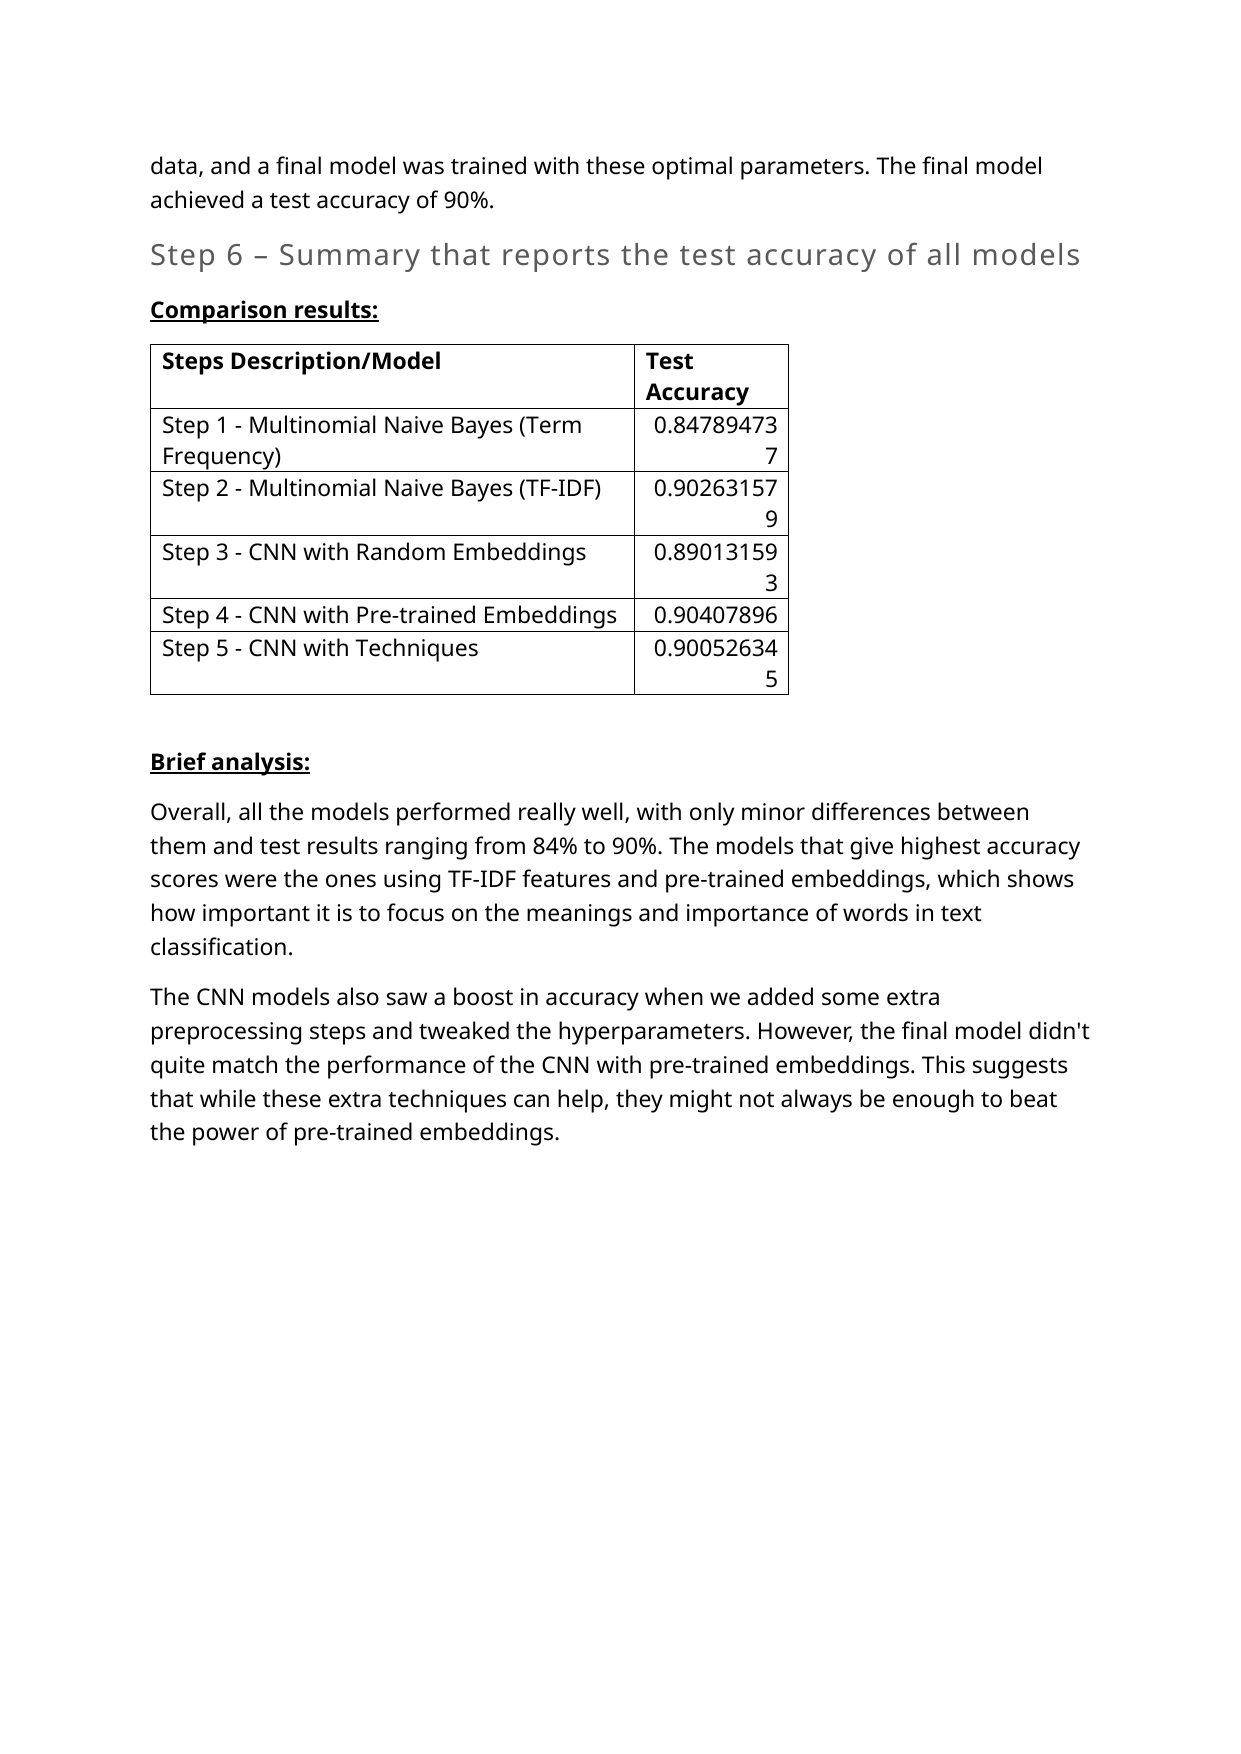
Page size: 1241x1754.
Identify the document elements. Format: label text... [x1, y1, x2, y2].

text Overall, all the models performed really well, with only minor differences between them and test results ranging from 84% to 90%. The models that give highest accuracy scores were the ones using TF-IDF features and pre-trained embeddings, which shows how important it is to focus on the meanings and importance of words in text classification. [150, 796, 1090, 962]
table_header Steps Description/Model [151, 345, 634, 408]
text Brief analysis: [150, 746, 1090, 777]
table_cell Step 2 - Multinomial Naive Bayes (TF-IDF) [151, 472, 634, 535]
text Comparison results: [150, 294, 1090, 325]
table_cell 0.90407896 [635, 599, 788, 631]
table_cell Step 3 - CNN with Random Embeddings [151, 536, 634, 598]
table_cell 0.890131593 [635, 536, 788, 598]
table_cell 0.902631579 [635, 472, 788, 535]
table_cell Step 5 - CNN with Techniques [151, 632, 634, 694]
text Step 6 – Summary that reports the test accuracy of all models [150, 234, 1090, 274]
table_cell Step 1 - Multinomial Naive Bayes (Term Frequency) [151, 409, 634, 471]
text The CNN models also saw a boost in accuracy when we added some extra preprocessing steps and tweaked the hyperparameters. However, the final model didn't quite match the performance of the CNN with pre-trained embeddings. This suggests that while these extra techniques can help, they might not always be enough to beat the power of pre-trained embeddings. [150, 981, 1090, 1148]
table_cell 0.847894737 [635, 409, 788, 471]
table_cell Step 4 - CNN with Pre-trained Embeddings [151, 599, 634, 631]
table_header Test Accuracy [635, 345, 788, 408]
table_cell 0.900526345 [635, 632, 788, 694]
